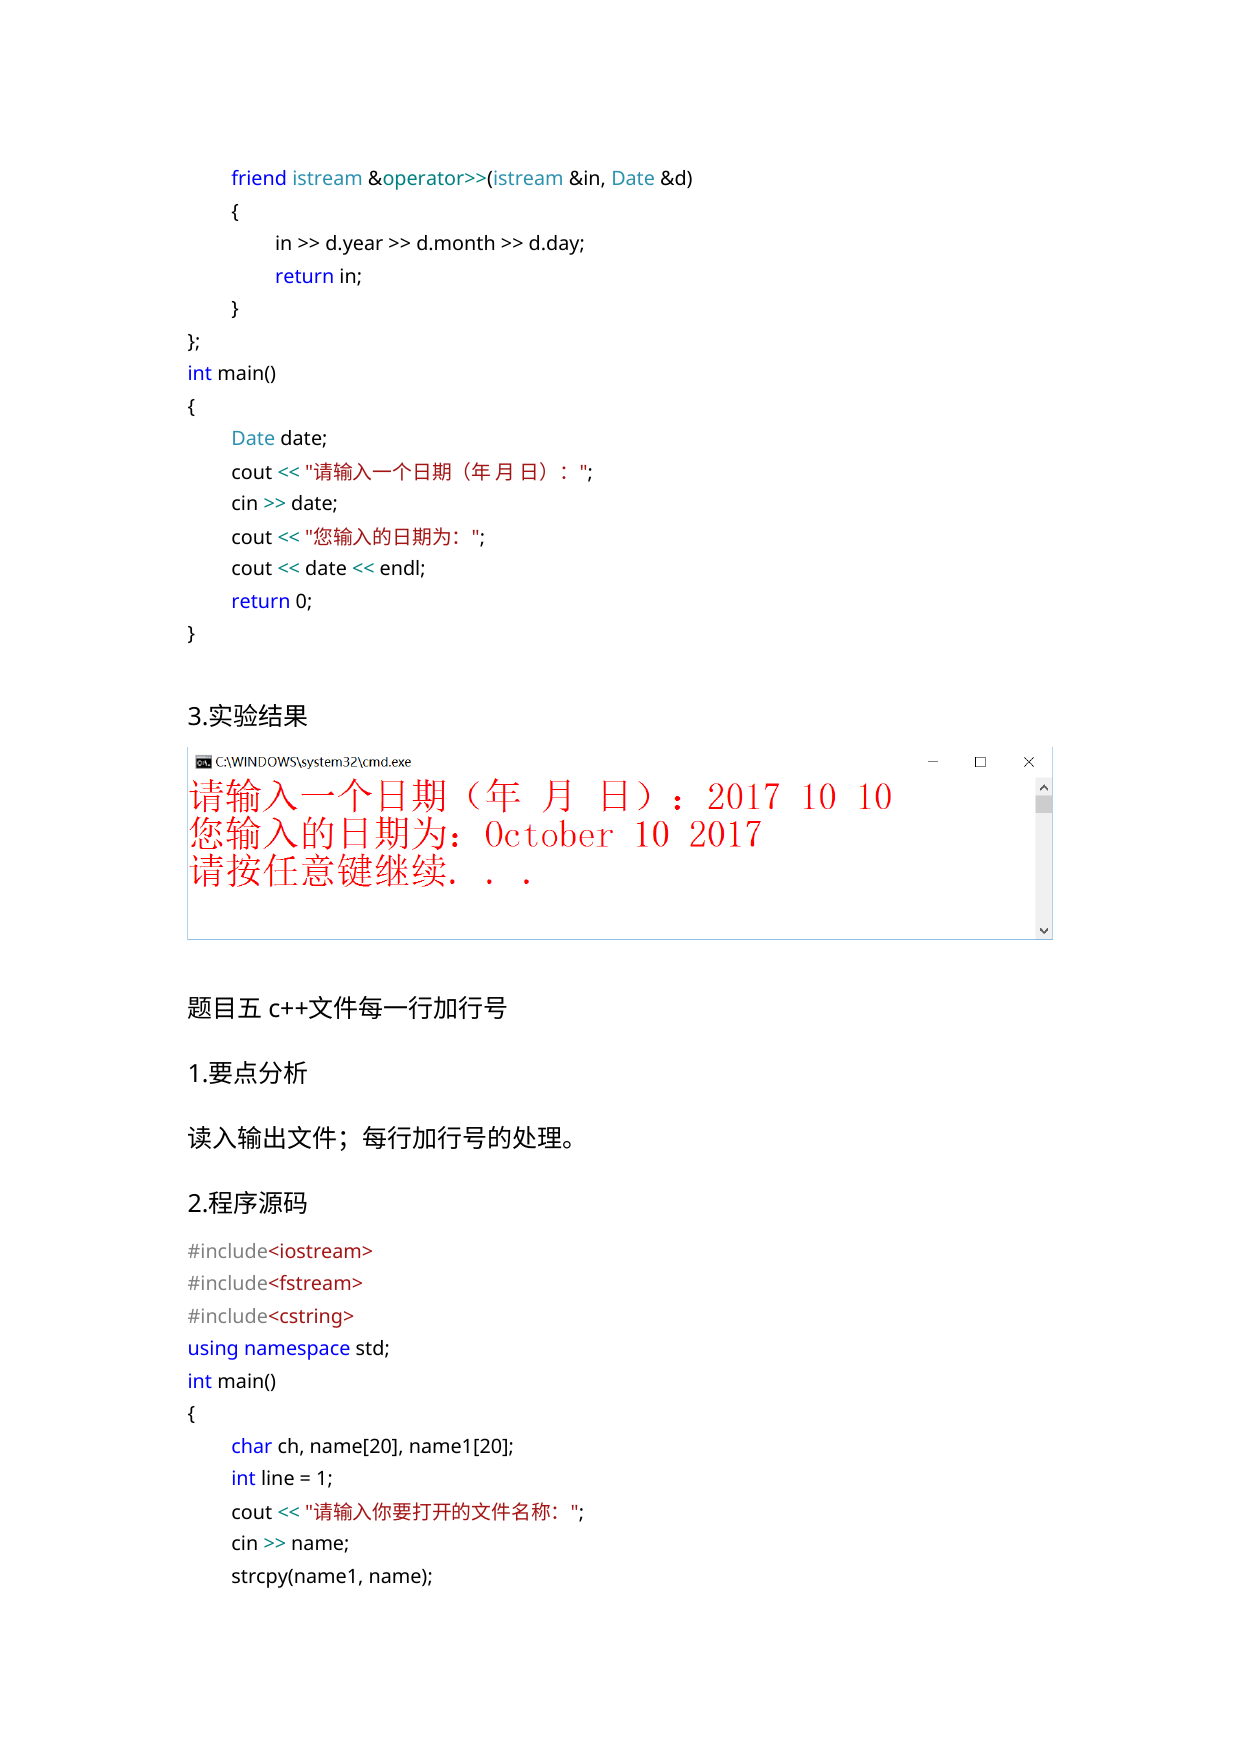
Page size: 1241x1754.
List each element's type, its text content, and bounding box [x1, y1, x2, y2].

text int main() [187, 357, 1053, 389]
text cin >> name; [187, 1527, 1053, 1559]
text cout << "请输入你要打开的文件名称："; [187, 1494, 1053, 1527]
text cin >> date; [187, 487, 1053, 519]
text { [187, 1397, 1053, 1429]
text return in; [187, 259, 1053, 292]
text int line = 1; [187, 1462, 1053, 1494]
text cout << "您输入的日期为："; [187, 519, 1053, 552]
text Date date; [187, 422, 1053, 454]
text in >> d.year >> d.month >> d.day; [187, 227, 1053, 259]
text friend istream &operator>>(istream &in, Date &d) [187, 162, 1053, 194]
text #include<iostream> [187, 1234, 1053, 1267]
text } [187, 617, 1053, 649]
text #include<fstream> [187, 1267, 1053, 1299]
text 题目五 c++文件每一行加行号 [187, 974, 1053, 1039]
text 读入输出文件；每行加行号的处理。 [187, 1104, 1053, 1169]
text }; [187, 324, 1053, 357]
text char ch, name[20], name1[20]; [187, 1429, 1053, 1462]
picture [187, 747, 1053, 940]
text #include<cstring> [187, 1299, 1053, 1332]
text strcpy(name1, name); [187, 1559, 1053, 1592]
text { [187, 389, 1053, 422]
text 3.实验结果 [187, 682, 1053, 747]
text 2.程序源码 [187, 1169, 1053, 1234]
text { [187, 194, 1053, 227]
text using namespace std; [187, 1332, 1053, 1364]
text } [187, 292, 1053, 324]
text cout << "请输入一个日期（年 月 日）："; [187, 454, 1053, 487]
text cout << date << endl; [187, 552, 1053, 584]
text int main() [187, 1364, 1053, 1397]
text 1.要点分析 [187, 1039, 1053, 1104]
text return 0; [187, 584, 1053, 617]
